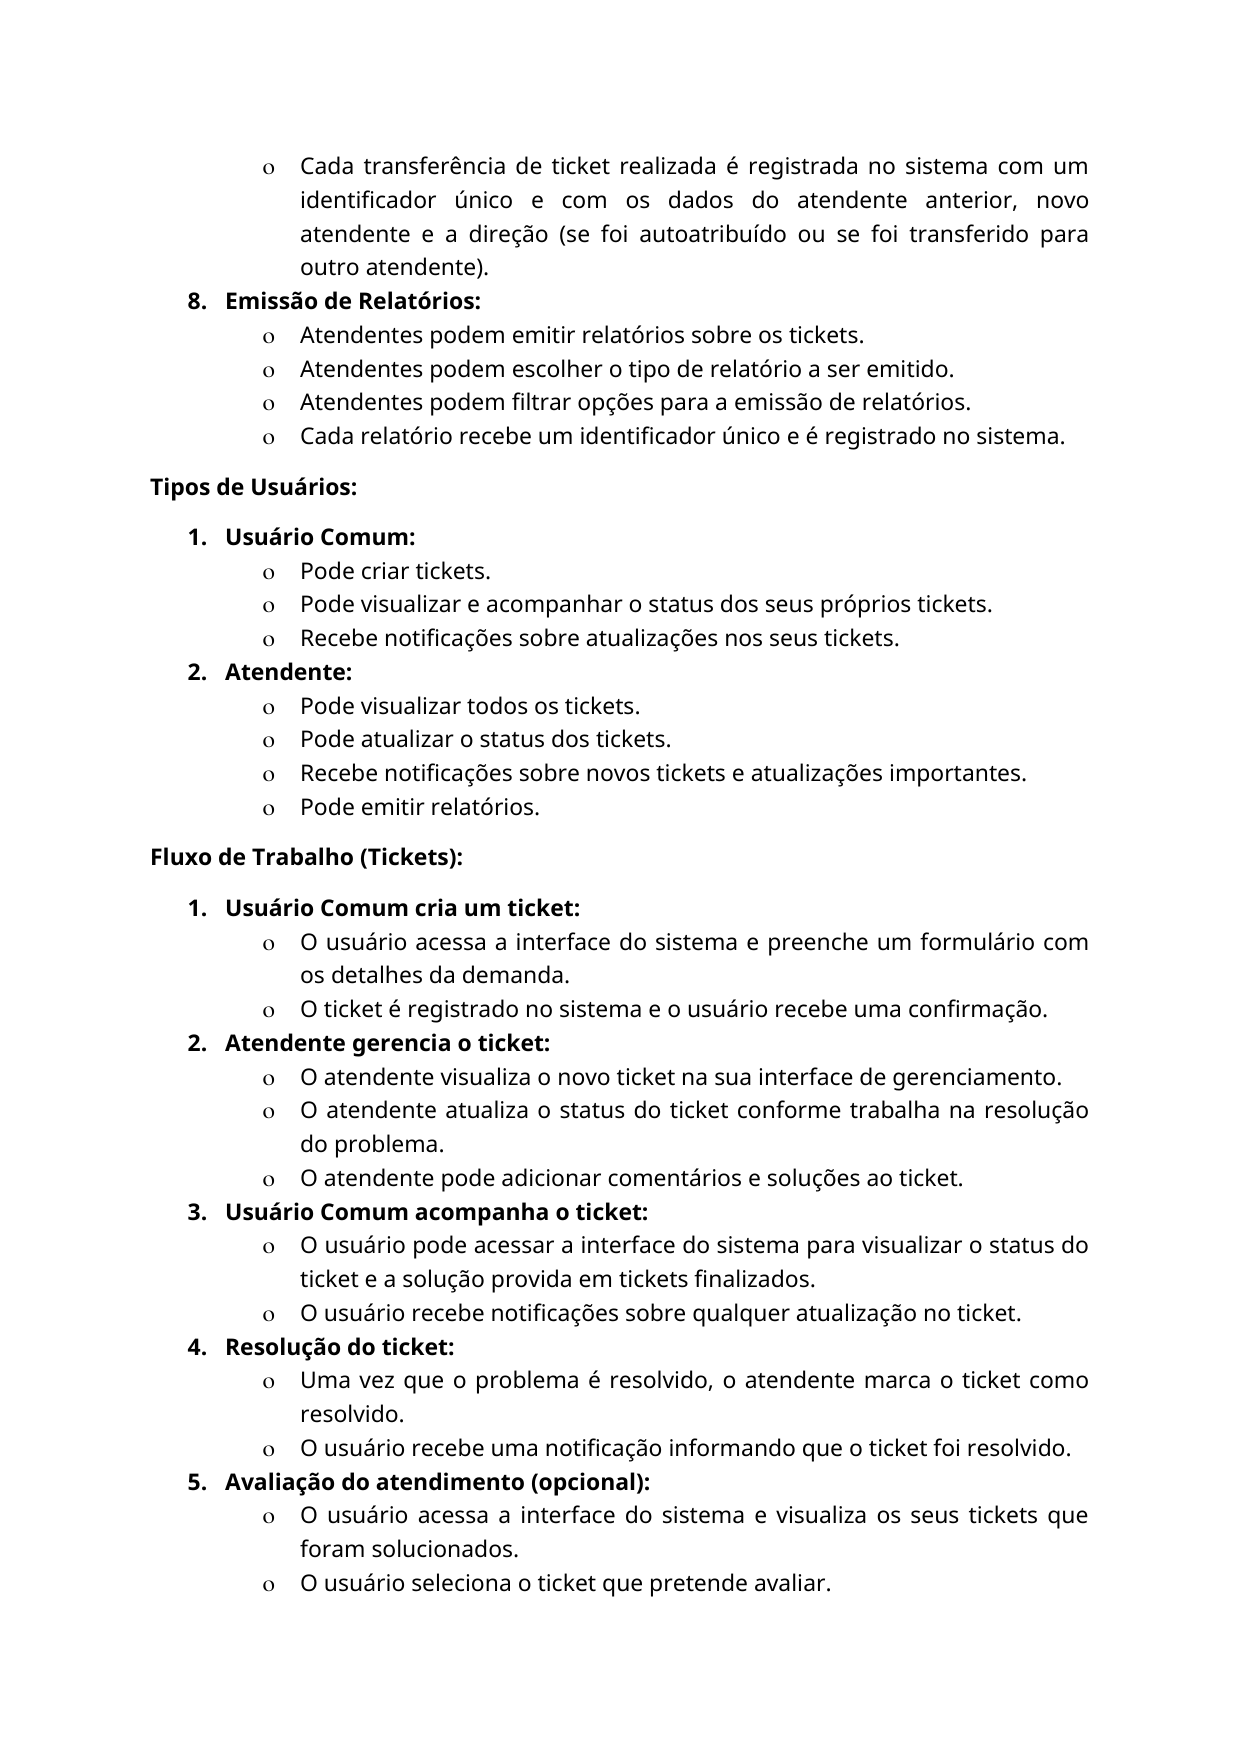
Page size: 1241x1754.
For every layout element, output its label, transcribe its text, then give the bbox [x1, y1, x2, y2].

list Uma vez que o problema é resolvido, o atendente marca o ticket como resolvido. [262, 1364, 1090, 1429]
list Avaliação do atendimento (opcional): [187, 1465, 1090, 1497]
list O usuário seleciona o ticket que pretende avaliar. [262, 1567, 1090, 1598]
list O ticket é registrado no sistema e o usuário recebe uma confirmação. [262, 993, 1090, 1024]
list Recebe notificações sobre atualizações nos seus tickets. [262, 622, 1090, 653]
list Cada relatório recebe um identificador único e é registrado no sistema. [262, 420, 1090, 451]
text Fluxo de Trabalho (Tickets): [150, 841, 1090, 872]
text Tipos de Usuários: [150, 470, 1090, 502]
list Usuário Comum: [187, 521, 1090, 552]
list Pode atualizar o status dos tickets. [262, 723, 1090, 754]
list O atendente pode adicionar comentários e soluções ao ticket. [262, 1162, 1090, 1193]
list Usuário Comum cria um ticket: [187, 892, 1090, 923]
list Usuário Comum acompanha o ticket: [187, 1195, 1090, 1227]
list Atendentes podem filtrar opções para a emissão de relatórios. [262, 386, 1090, 417]
list Pode emitir relatórios. [262, 791, 1090, 822]
list Cada transferência de ticket realizada é registrada no sistema com um identificador único e com os dados do atendente anterior, novo atendente e a direção (se foi autoatribuído ou se foi transferido para outro atendente). [262, 150, 1090, 282]
list O atendente atualiza o status do ticket conforme trabalha na resolução do problema. [262, 1094, 1090, 1159]
list O usuário recebe uma notificação informando que o ticket foi resolvido. [262, 1432, 1090, 1463]
list O usuário acessa a interface do sistema e preenche um formulário com os detalhes da demanda. [262, 925, 1090, 990]
list Recebe notificações sobre novos tickets e atualizações importantes. [262, 757, 1090, 788]
list Atendente: [187, 656, 1090, 687]
list Atendentes podem emitir relatórios sobre os tickets. [262, 319, 1090, 350]
list O usuário pode acessar a interface do sistema para visualizar o status do ticket e a solução provida em tickets finalizados. [262, 1229, 1090, 1294]
list Emissão de Relatórios: [187, 285, 1090, 316]
list Resolução do ticket: [187, 1330, 1090, 1362]
list Atendentes podem escolher o tipo de relatório a ser emitido. [262, 352, 1090, 384]
list Pode criar tickets. [262, 554, 1090, 586]
list Pode visualizar e acompanhar o status dos seus próprios tickets. [262, 588, 1090, 619]
list O usuário recebe notificações sobre qualquer atualização no ticket. [262, 1297, 1090, 1328]
list O atendente visualiza o novo ticket na sua interface de gerenciamento. [262, 1060, 1090, 1092]
list O usuário acessa a interface do sistema e visualiza os seus tickets que foram solucionados. [262, 1499, 1090, 1564]
list Atendente gerencia o ticket: [187, 1027, 1090, 1058]
list Pode visualizar todos os tickets. [262, 689, 1090, 721]
